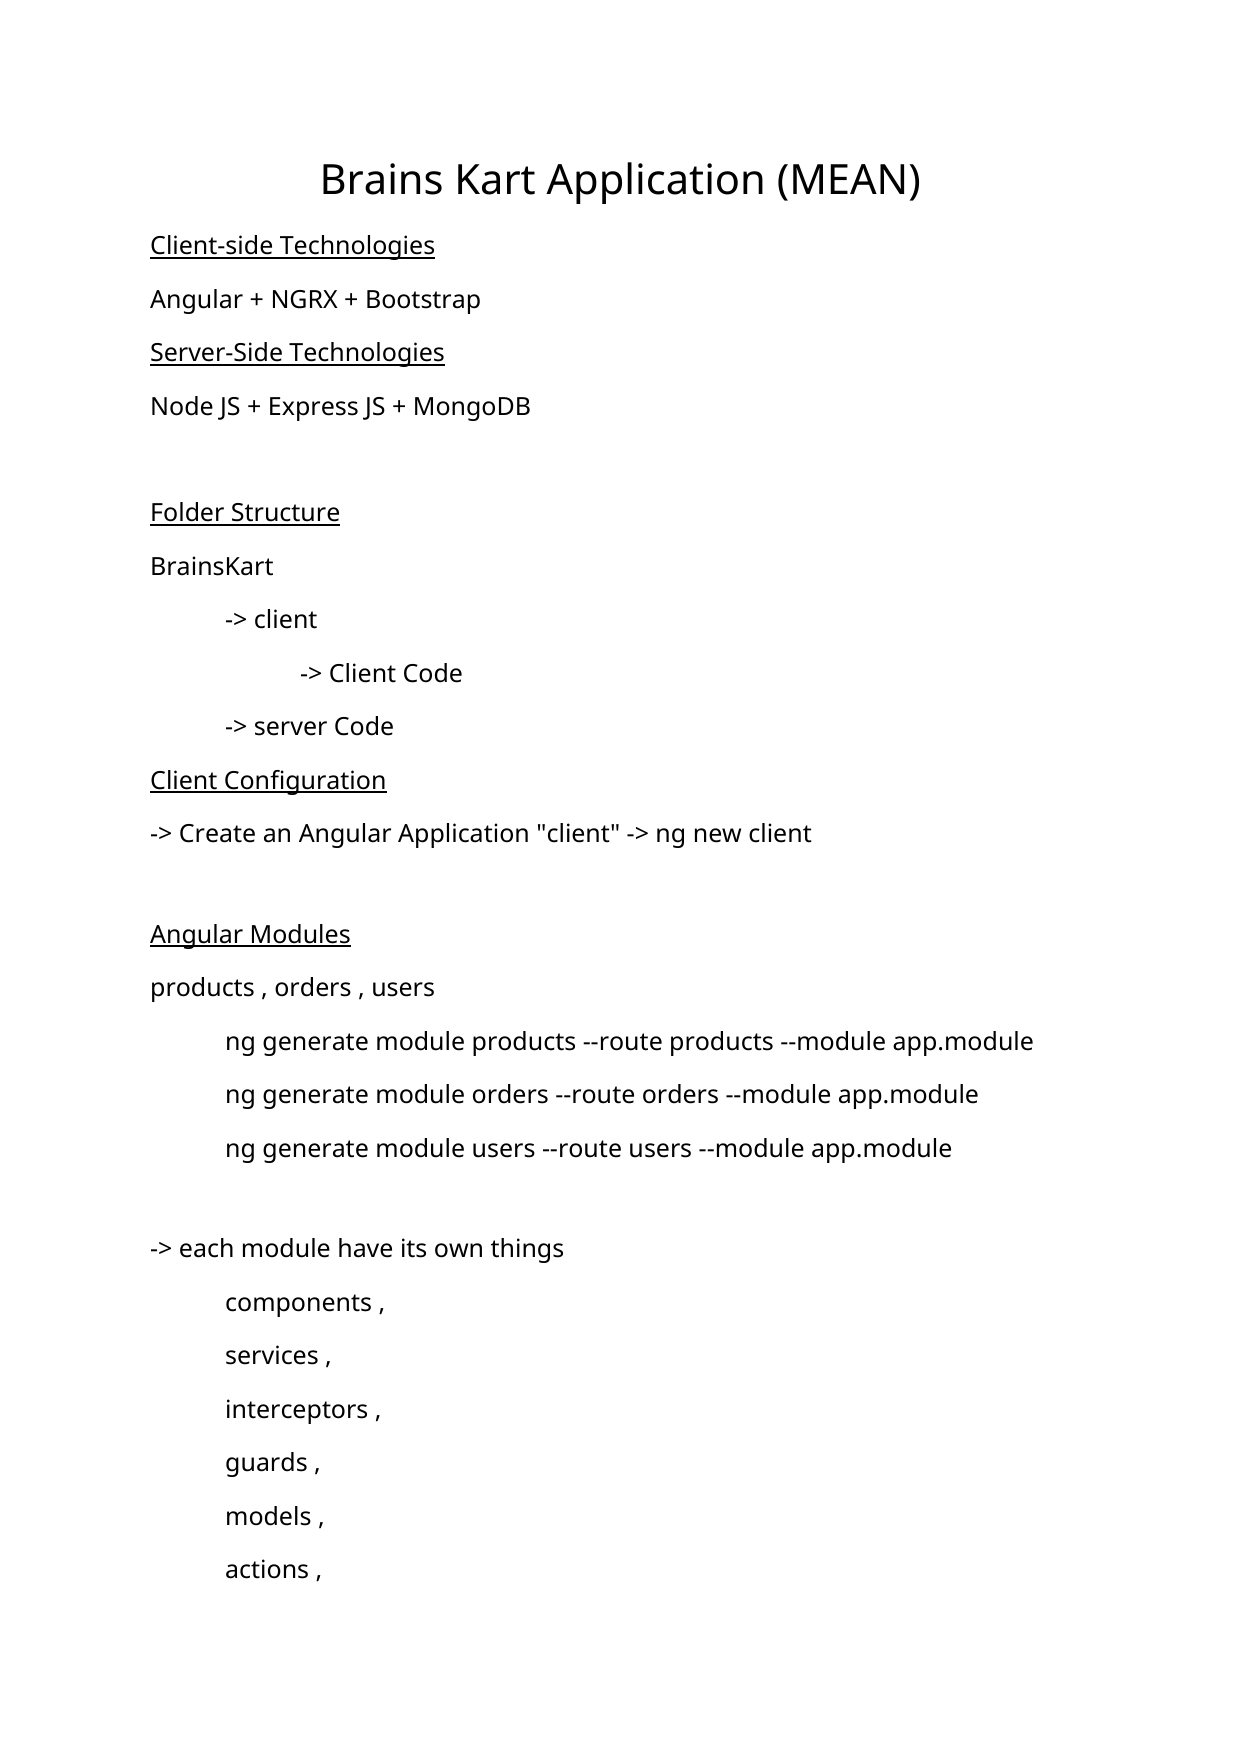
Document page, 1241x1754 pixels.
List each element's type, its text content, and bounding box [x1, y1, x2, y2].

text models , [150, 1498, 1090, 1532]
text ng generate module products --route products --module app.module [150, 1023, 1090, 1057]
text Client Configuration [150, 762, 1090, 796]
text actions , [150, 1552, 1090, 1586]
text Node JS + Express JS + MongoDB [150, 388, 1090, 422]
text interceptors , [150, 1391, 1090, 1426]
text Server-Side Technologies [150, 335, 1090, 369]
text -> server Code [150, 709, 1090, 743]
text BrainsKart [150, 548, 1090, 583]
text ng generate module users --route users --module app.module [150, 1130, 1090, 1164]
text ng generate module orders --route orders --module app.module [150, 1077, 1090, 1111]
text products , orders , users [150, 970, 1090, 1004]
text Client-side Technologies [150, 228, 1090, 262]
text Angular + NGRX + Bootstrap [150, 281, 1090, 315]
text guards , [150, 1445, 1090, 1479]
text -> Client Code [150, 655, 1090, 689]
text services , [150, 1338, 1090, 1372]
text -> each module have its own things [150, 1231, 1090, 1265]
text -> client [150, 602, 1090, 636]
text Brains Kart Application (MEAN) [150, 150, 1090, 207]
text Folder Structure [150, 495, 1090, 529]
text Angular Modules [150, 917, 1090, 951]
text components , [150, 1284, 1090, 1319]
text -> Create an Angular Application "client" -> ng new client [150, 816, 1090, 850]
